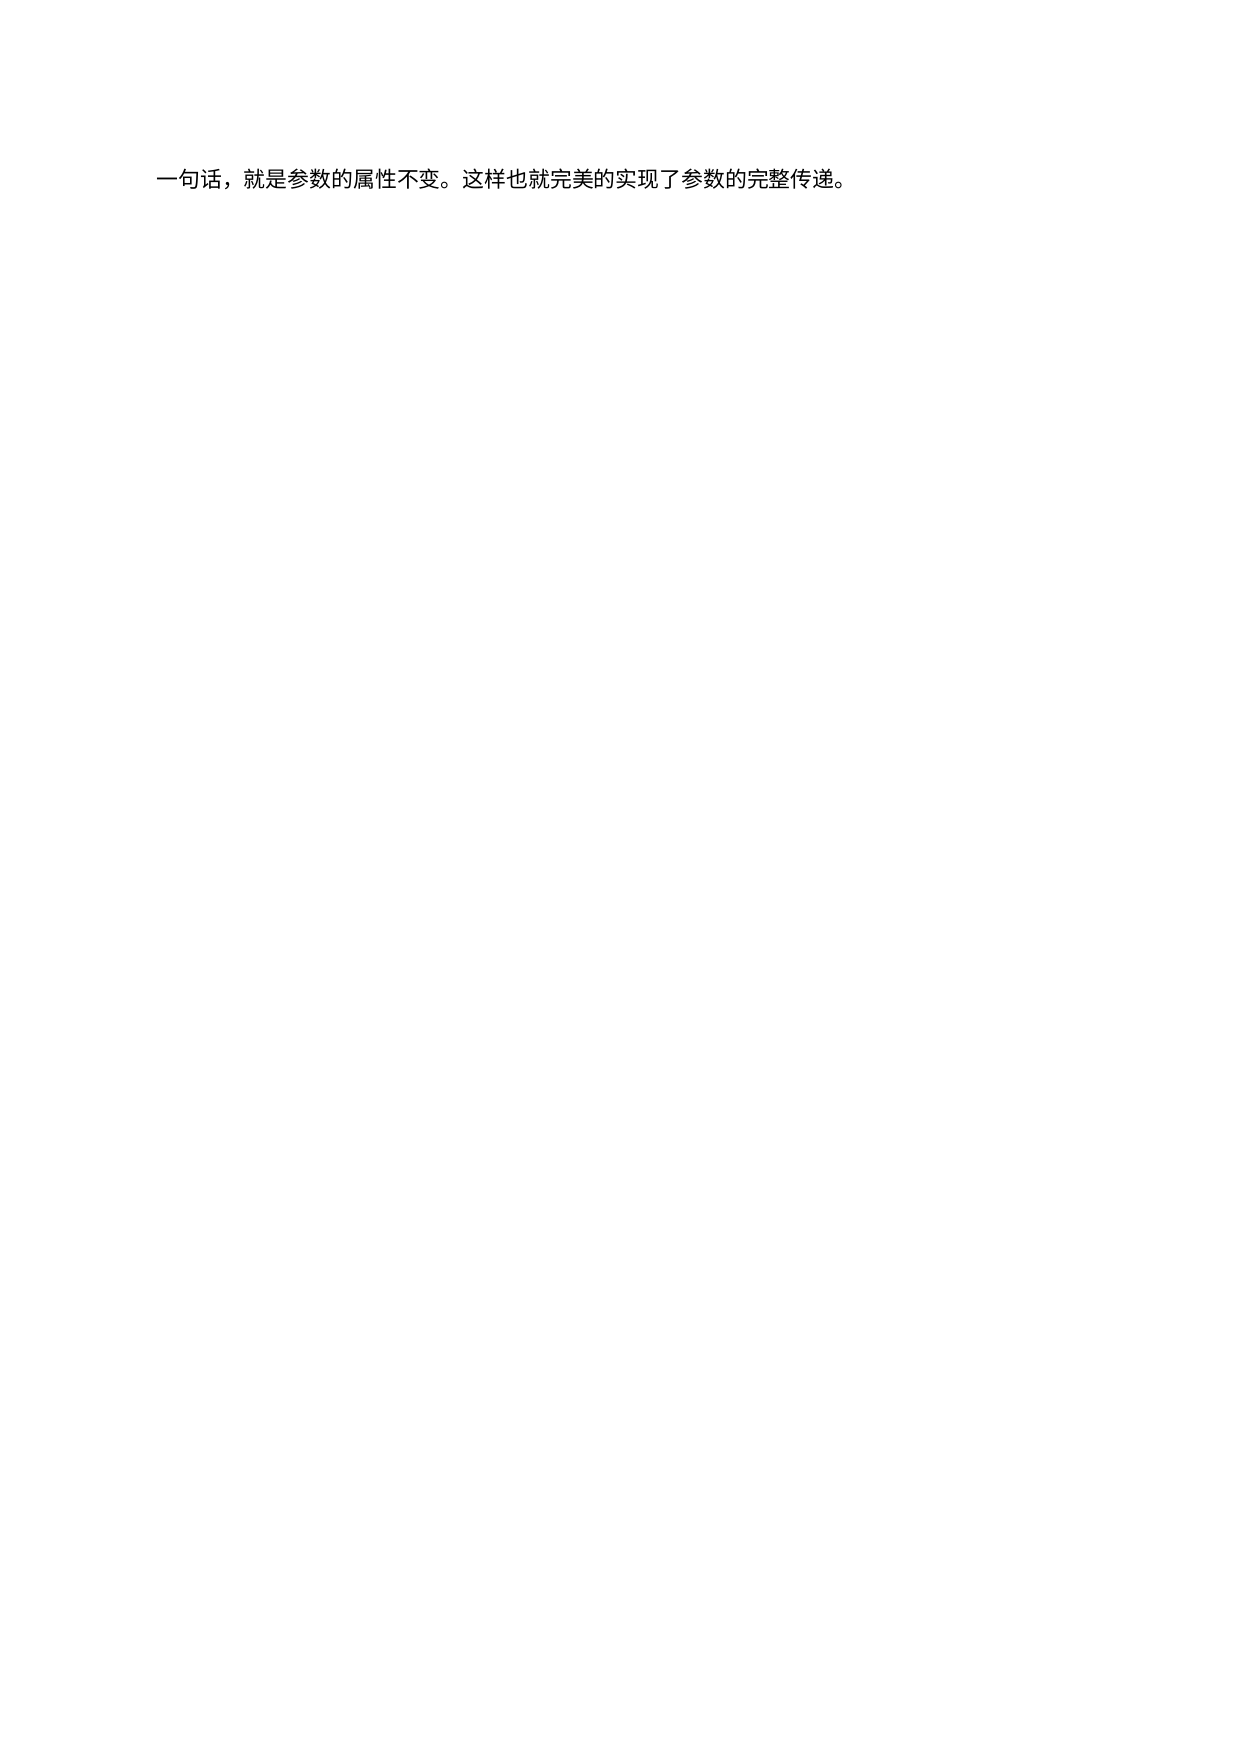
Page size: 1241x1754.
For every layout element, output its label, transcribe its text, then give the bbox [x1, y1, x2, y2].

text 一句话，就是参数的属性不变。这样也就完美的实现了参数的完整传递。 [112, 162, 1128, 194]
